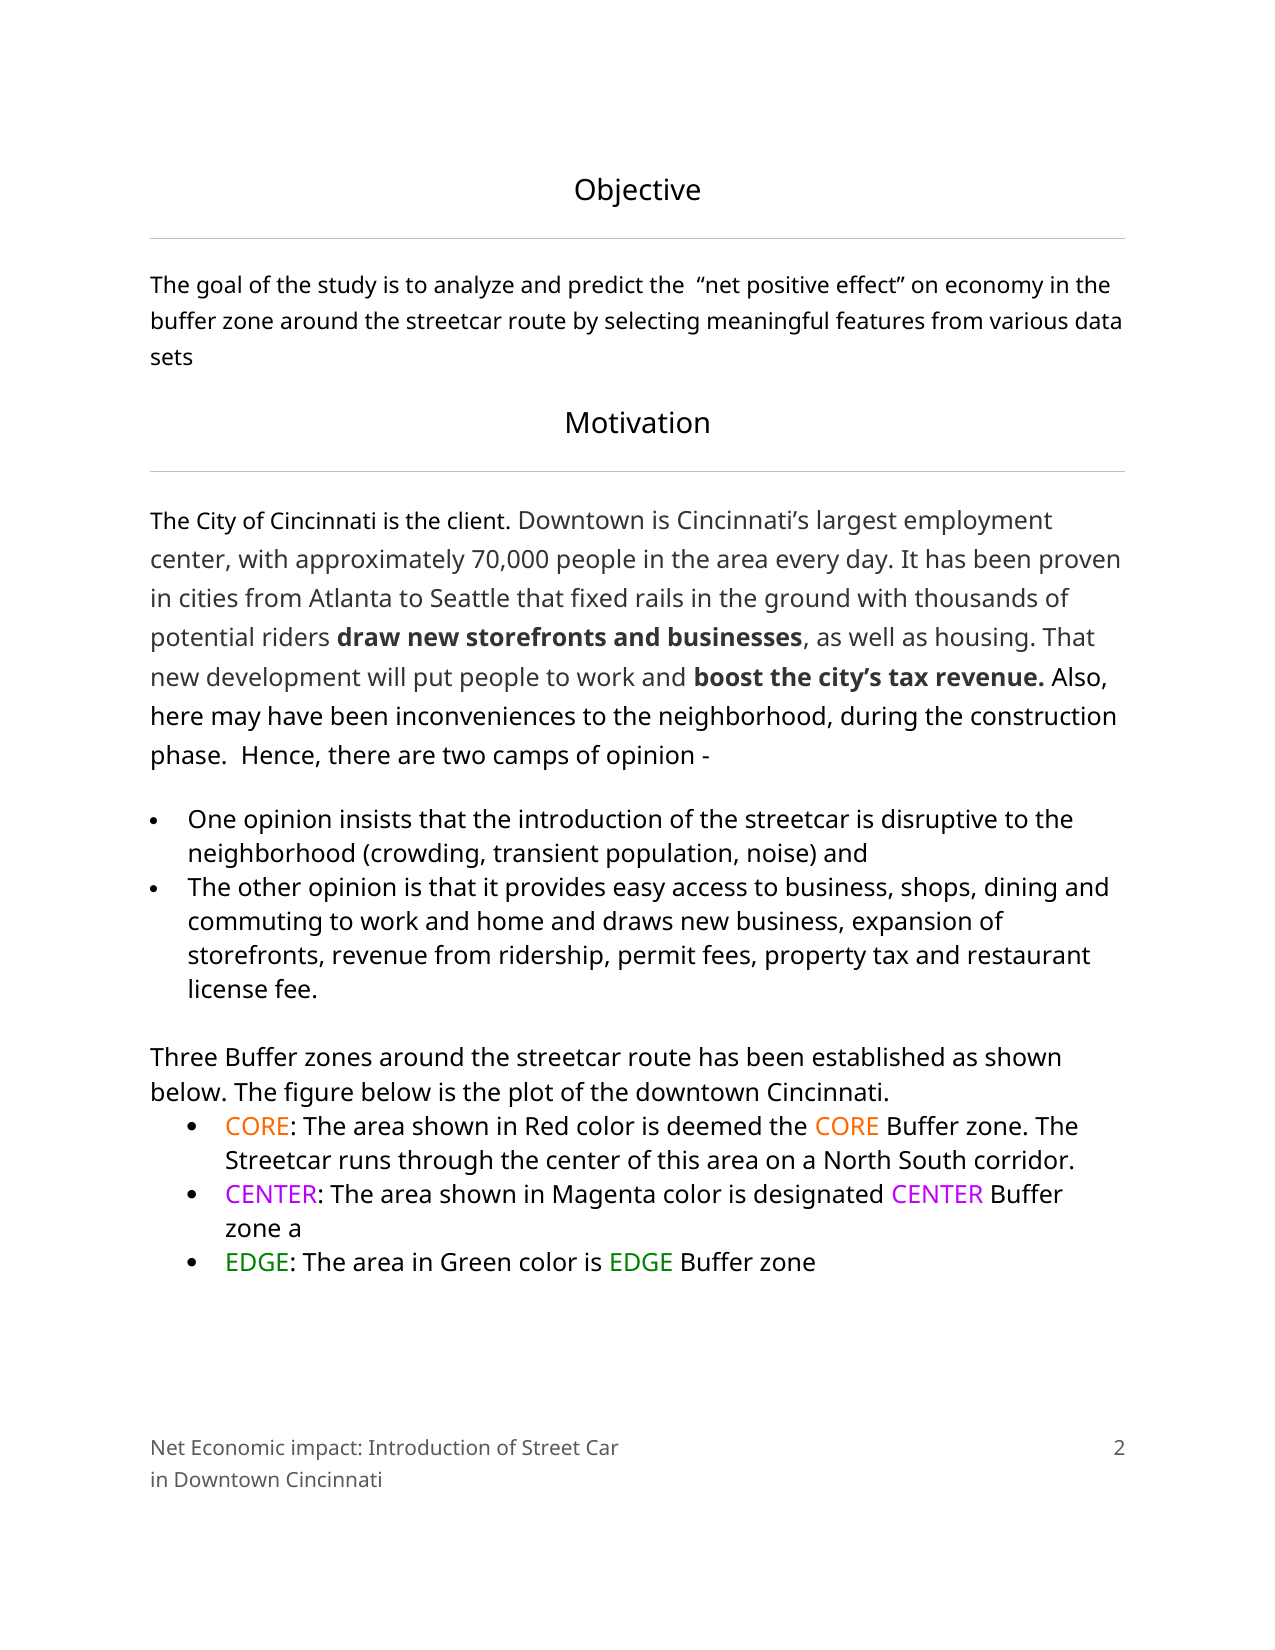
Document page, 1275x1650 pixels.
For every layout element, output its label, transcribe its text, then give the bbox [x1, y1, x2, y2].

list The other opinion is that it provides easy access to business, shops, dining and commuting to work and home and draws new business, expansion of storefronts, revenue from ridership, permit fees, property tax and restaurant license fee. [150, 870, 1125, 1006]
text Three Buffer zones around the streetcar route has been established as shown below. The figure below is the plot of the downtown Cincinnati. [150, 1040, 1125, 1108]
list CENTER: The area shown in Magenta color is designated CENTER Buffer zone a [187, 1176, 1125, 1244]
list CORE: The area shown in Red color is deemed the CORE Buffer zone. The Streetcar runs through the center of this area on a North South corridor. [187, 1108, 1125, 1176]
list EDGE: The area in Green color is EDGE Buffer zone [187, 1244, 1125, 1278]
list One opinion insists that the introduction of the streetcar is disruptive to the neighborhood (crowding, transient population, noise) and [150, 802, 1125, 870]
subtitle Objective [150, 169, 1125, 238]
subtitle Motivation [150, 402, 1125, 471]
text The goal of the study is to analyze and predict the “net positive effect” on economy in the buffer zone around the streetcar route by selecting meaningful features from various data sets [150, 269, 1125, 372]
text The City of Cincinnati is the client. Downtown is Cincinnati’s largest employment center, with approximately 70,000 people in the area every day. It has been proven in cities from Atlanta to Seattle that fixed rails in the ground with thousands of potential riders draw new storefronts and businesses, as well as housing. That new development will put people to work and boost the city’s tax revenue. Also, here may have been inconveniences to the neighborhood, during the construction phase. Hence, there are two camps of opinion - [150, 502, 1125, 772]
